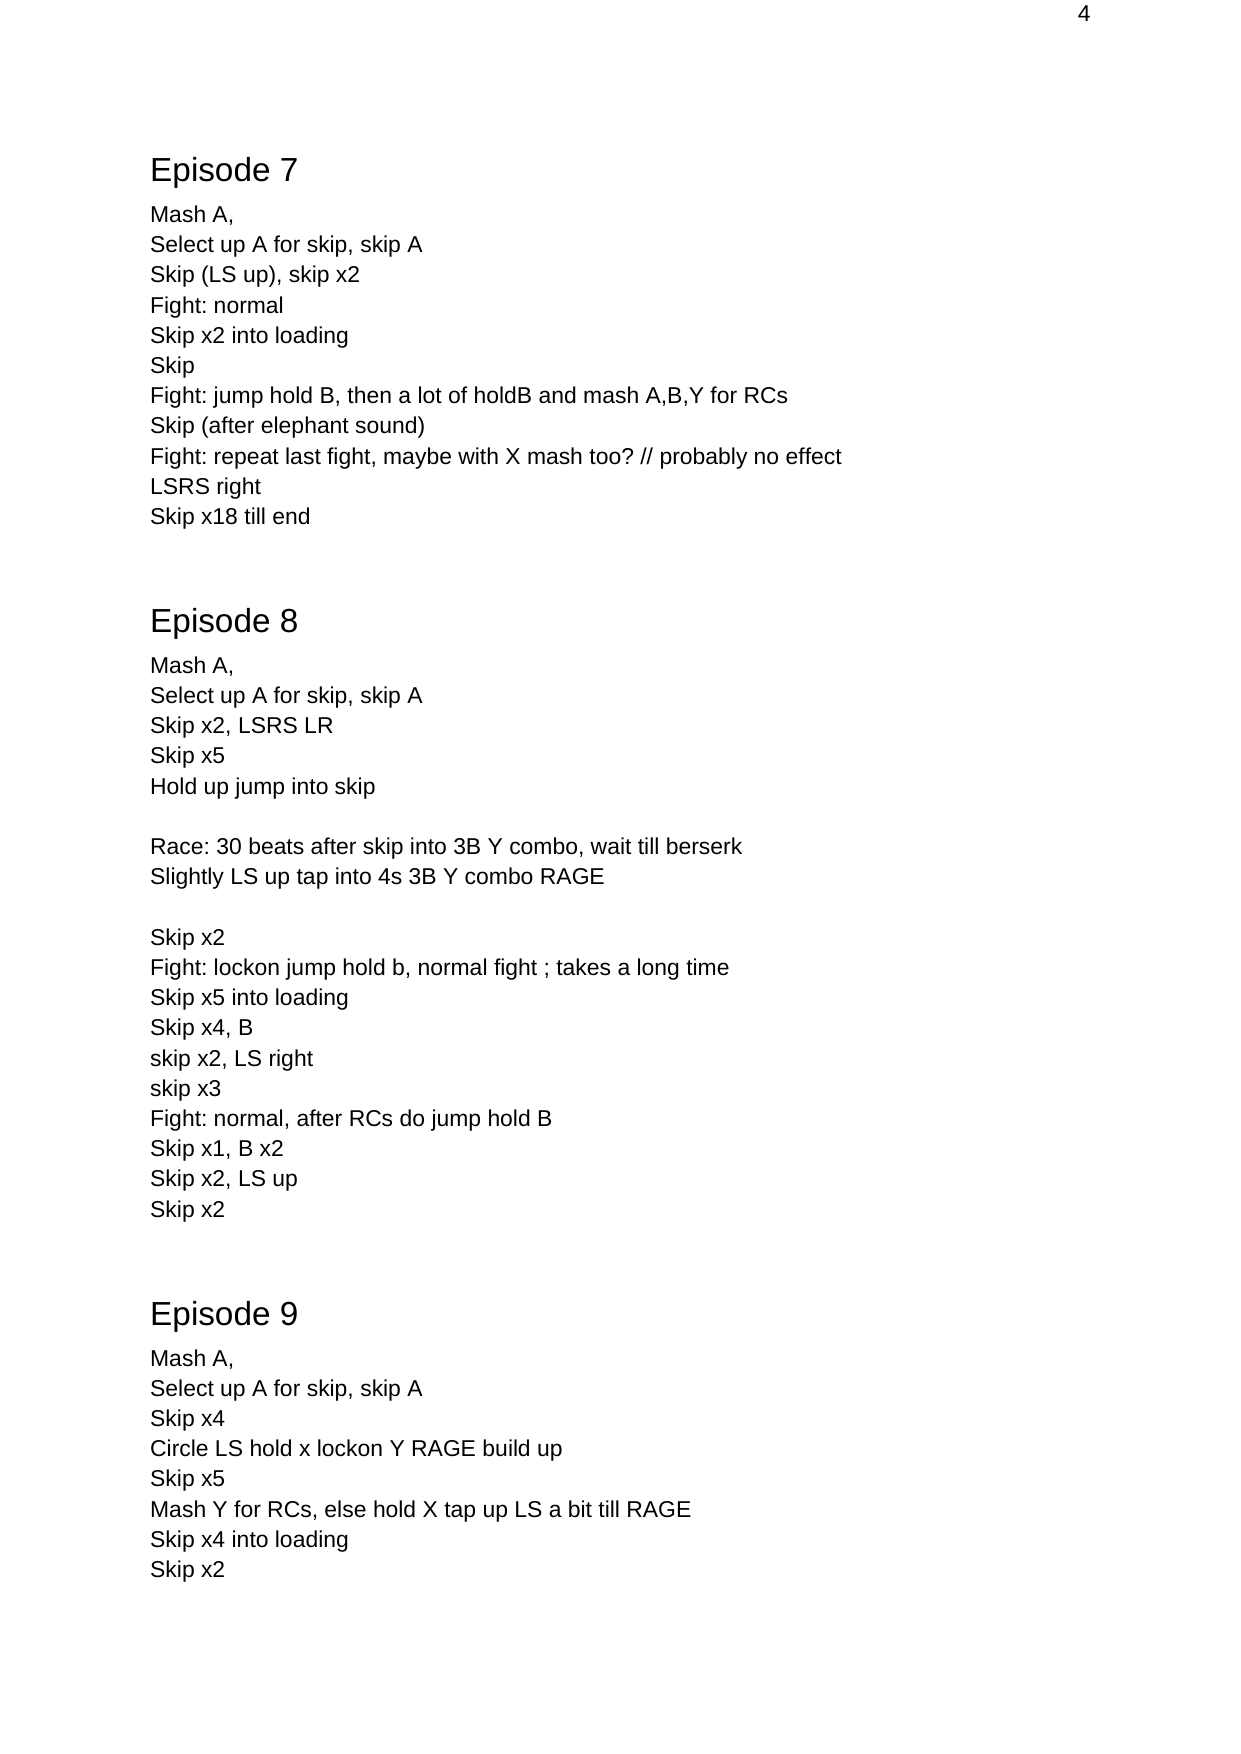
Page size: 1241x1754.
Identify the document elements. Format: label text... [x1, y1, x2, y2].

text Select up A for skip, skip A [150, 231, 1090, 257]
text Skip x2, LSRS LR [150, 712, 1090, 739]
text Select up A for skip, skip A [150, 1375, 1090, 1401]
text Skip x18 till end [150, 503, 1090, 529]
text Mash Y for RCs, else hold X tap up LS a bit till RAGE [150, 1496, 1090, 1522]
text Fight: lockon jump hold b, normal fight ; takes a long time [150, 954, 1090, 980]
text Skip x2, LS up [150, 1165, 1090, 1192]
subtitle Episode 7 [150, 150, 1090, 188]
text Skip x2 [150, 1556, 1090, 1582]
text skip x3 [150, 1075, 1090, 1101]
text Skip x5 [150, 1465, 1090, 1492]
subtitle Episode 8 [150, 601, 1090, 639]
text Select up A for skip, skip A [150, 682, 1090, 708]
text Mash A, [150, 201, 1090, 227]
text Circle LS hold x lockon Y RAGE build up [150, 1435, 1090, 1461]
text Fight: normal [150, 292, 1090, 318]
text Skip x4 into loading [150, 1526, 1090, 1552]
text Skip x1, B x2 [150, 1135, 1090, 1162]
text Fight: repeat last fight, maybe with X mash too? // probably no effect [150, 443, 1090, 469]
text Skip [150, 352, 1090, 378]
text Skip x4, B [150, 1014, 1090, 1041]
text Mash A, [150, 652, 1090, 678]
subtitle Episode 9 [150, 1293, 1090, 1332]
text Mash A, [150, 1344, 1090, 1371]
text Hold up jump into skip [150, 773, 1090, 799]
text Skip x5 [150, 742, 1090, 769]
text Fight: normal, after RCs do jump hold B [150, 1105, 1090, 1131]
text Fight: jump hold B, then a lot of holdB and mash A,B,Y for RCs [150, 382, 1090, 408]
text Slightly LS up tap into 4s 3B Y combo RAGE [150, 863, 1090, 890]
text Skip x2 [150, 924, 1090, 950]
text Skip x4 [150, 1405, 1090, 1431]
text Skip x2 into loading [150, 322, 1090, 348]
text Skip x2 [150, 1196, 1090, 1222]
text skip x2, LS right [150, 1044, 1090, 1071]
text Skip x5 into loading [150, 984, 1090, 1011]
text LSRS right [150, 473, 1090, 499]
text Skip (LS up), skip x2 [150, 261, 1090, 288]
text Race: 30 beats after skip into 3B Y combo, wait till berserk [150, 833, 1090, 859]
text Skip (after elephant sound) [150, 412, 1090, 439]
